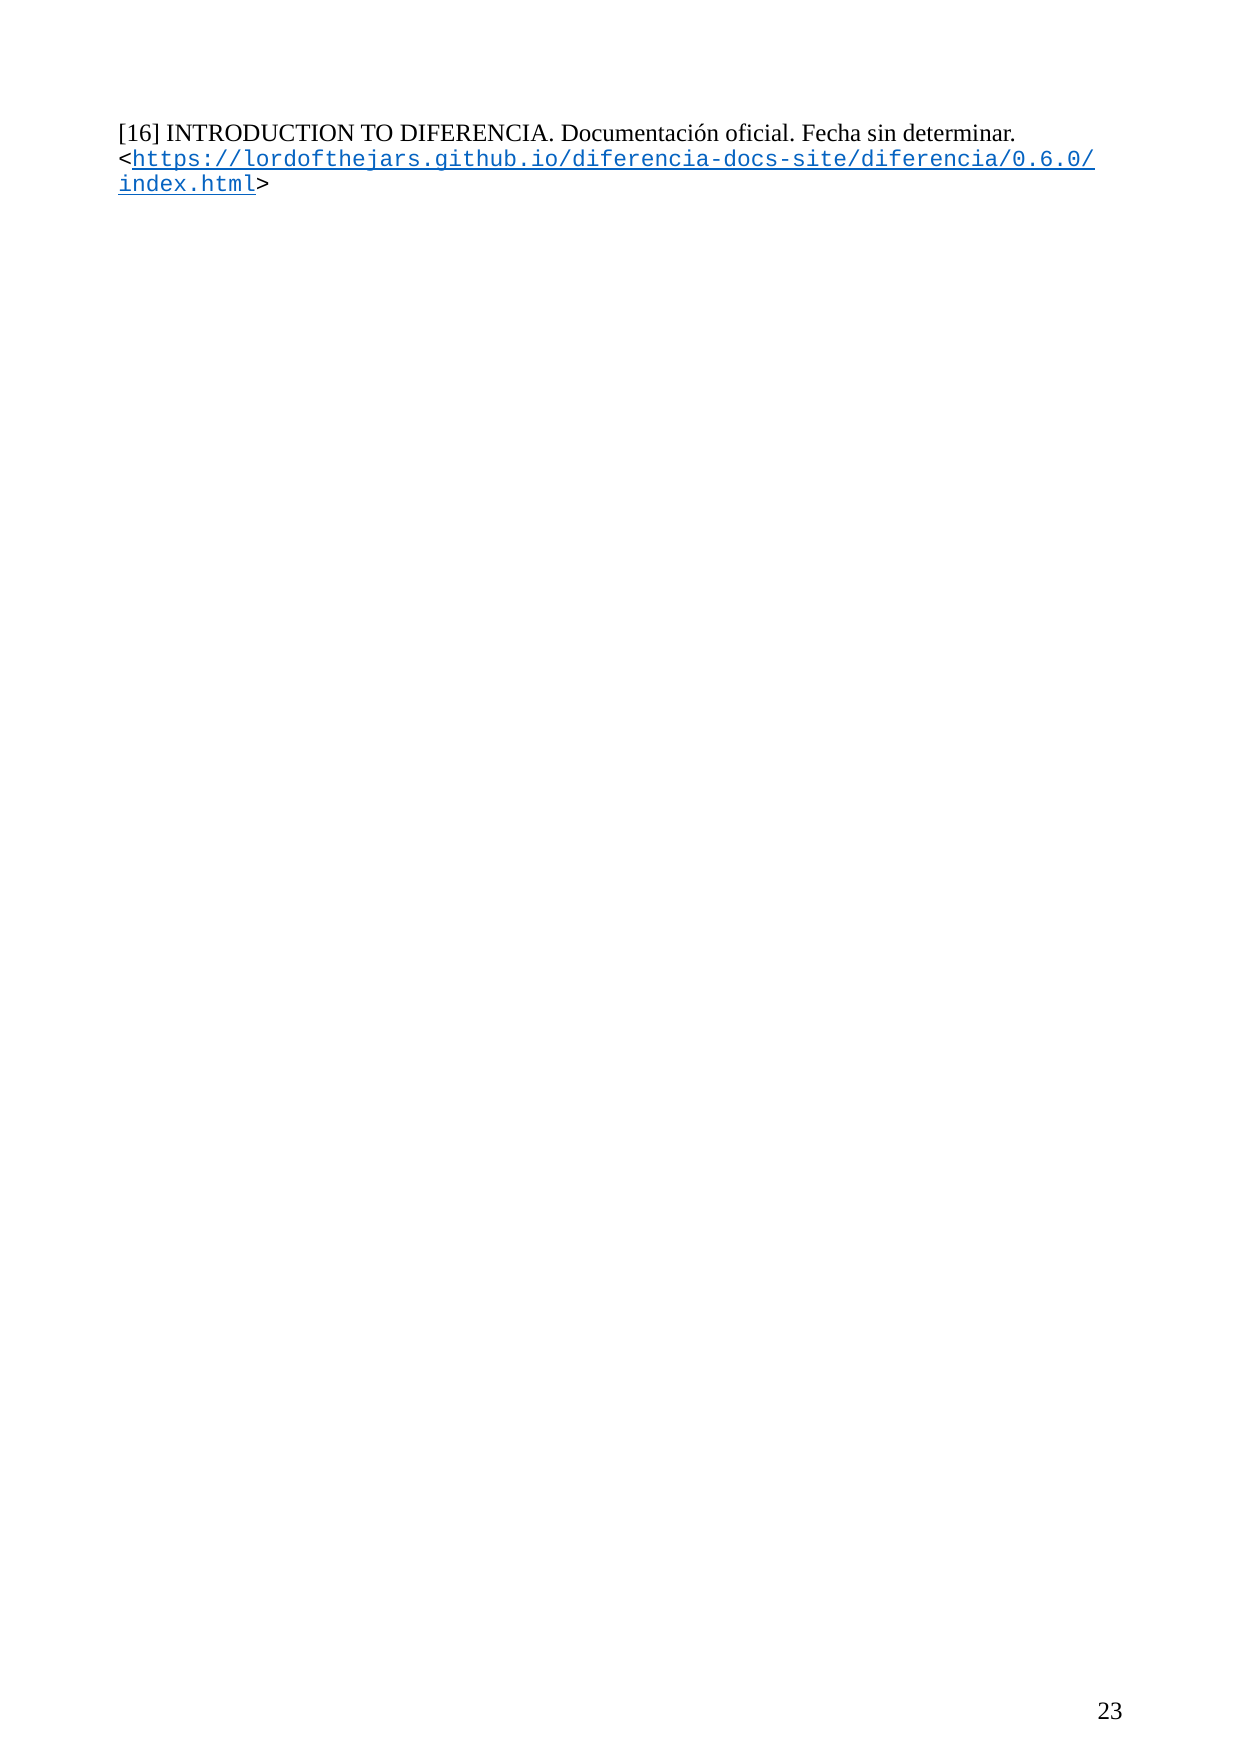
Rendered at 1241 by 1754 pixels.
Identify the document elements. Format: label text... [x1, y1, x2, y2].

text [16] INTRODUCTION TO DIFERENCIA. Documentación oficial. Fecha sin determinar. <https://lordofthejars.github.io/diferencia-docs-site/diferencia/0.6.0/index.html> [118, 118, 1122, 199]
